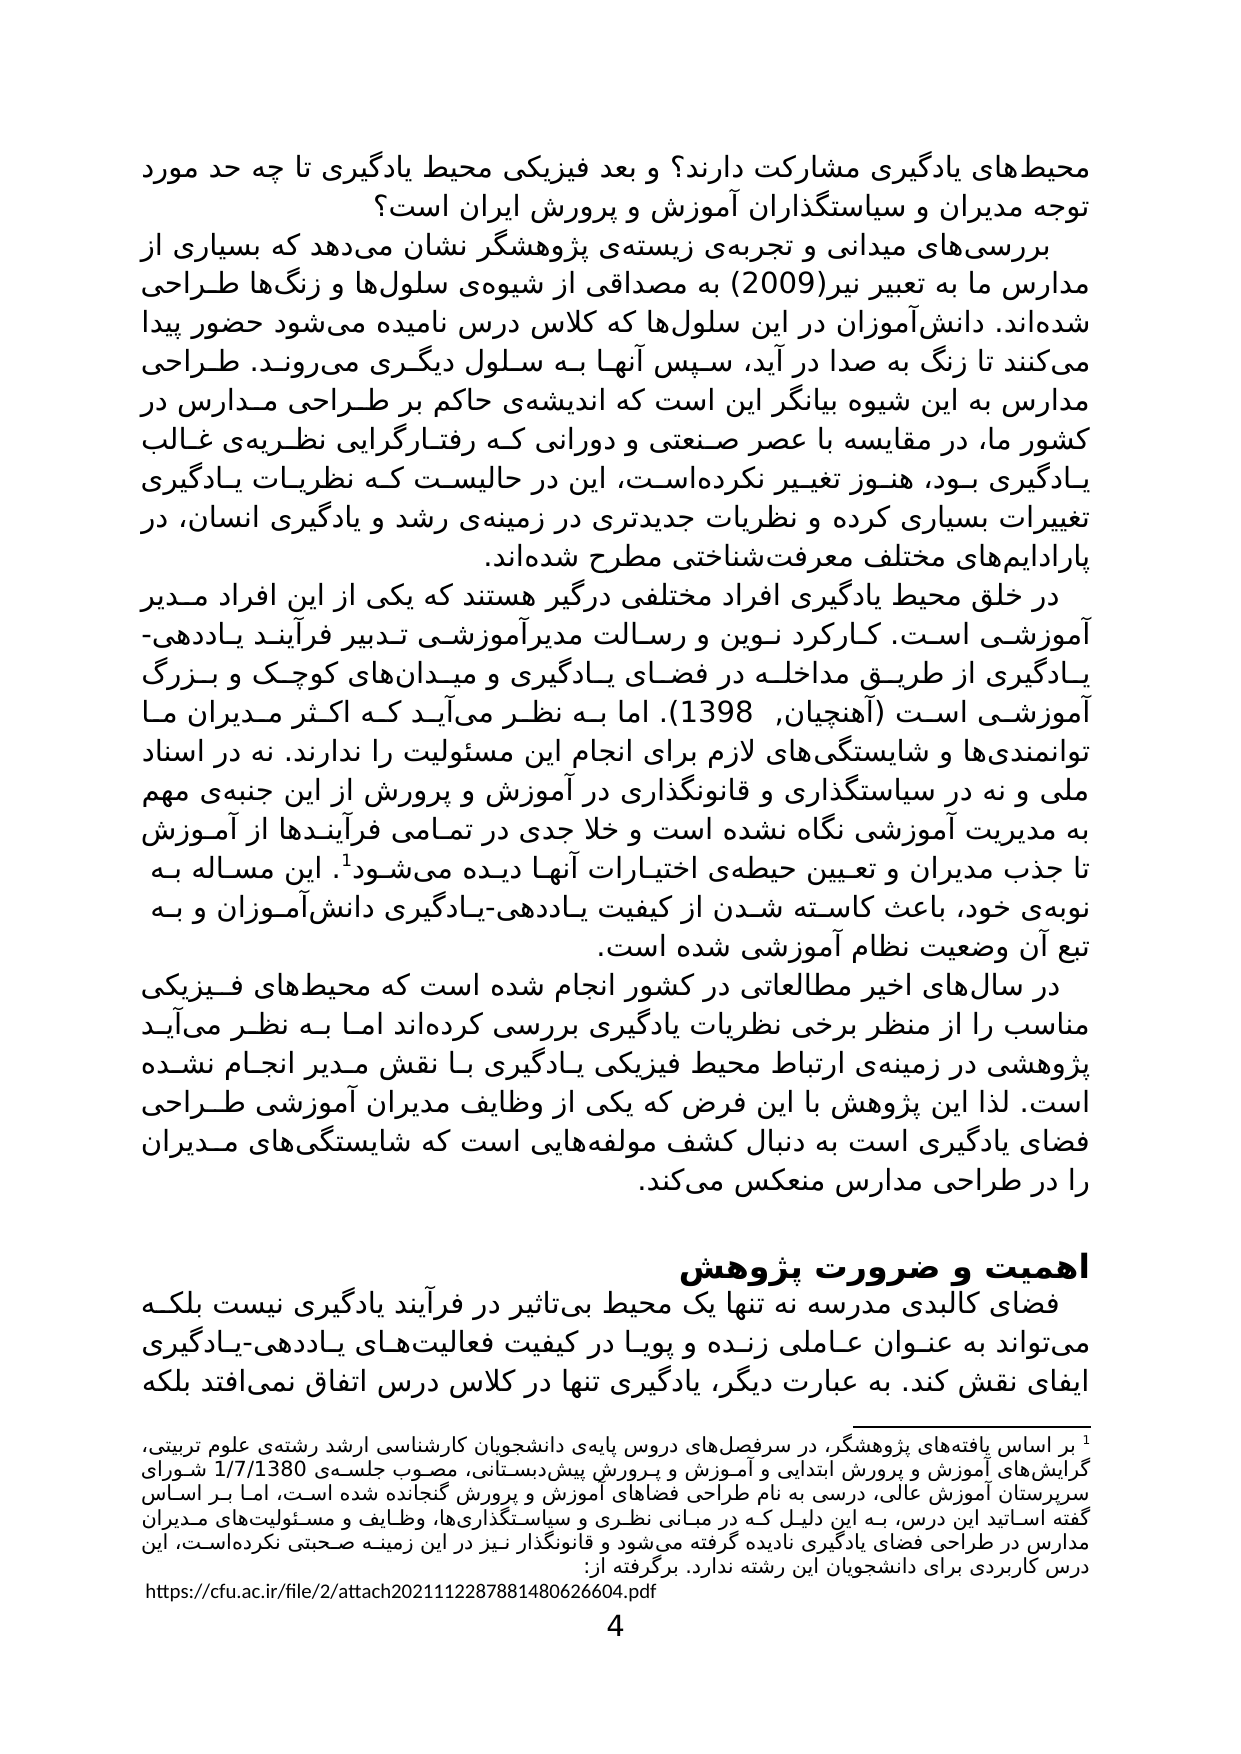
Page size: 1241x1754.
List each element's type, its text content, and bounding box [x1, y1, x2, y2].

text در سال‌های اخیر مطالعاتی در کشور انجام شده است که محیط‌های فیزیکی مناسب را از منظر برخی نظریات یادگیری بررسی کرده‌اند اما به نظر می‌آید پژوهشی در زمینه‌ی ارتباط محیط فیزیکی یادگیری با نقش مدیر انجام نشده است. لذا این پژوهش با این فرض که یکی از وظایف مدیران آموزشی طراحی فضای یادگیری است به دنبال کشف مولفه‌هایی است که شایستگی‌های مدیران را در طراحی مدارس منعکس می‌کند. [141, 968, 1090, 1197]
text بررسی‌های میدانی و تجربه‌ی زیسته‌ی پژوهشگر نشان می‌دهد که بسیاری از مدارس ما به تعبیر نیر(2009) به مصداقی از شیوه‌ی سلول‌ها و زنگ‌ها طراحی شده‌اند. دانش‌آموزان در این سلول‌ها که کلاس درس نامیده می‌شود حضور پیدا می‌کنند تا زنگ به صدا در آید، سپس آنها به سلول دیگری می‌روند. طراحی مدارس به این شیوه بیانگر این است که اندیشه‌ی حاکم بر طراحی مدارس در کشور ما، در مقایسه با عصر صنعتی و دورانی که رفتارگرایی نظریه‌ی غالب یادگیری بود، هنوز تغییر نکرده‌است، این در حالیست که نظریات یادگیری تغییرات بسیاری کرده‌ و نظریات جدیدتری در زمینه‌ی رشد و یادگیری انسان، در پارادایم‌های مختلف معرفت‌شناختی مطرح شده‌اند. [141, 228, 1090, 573]
title اهمیت و ضرورت پژوهش [141, 1247, 1090, 1286]
text در خلق محیط یادگیری افراد مختلفی درگیر هستند که یکی از این افراد مدیر آموزشی است. کارکرد نوین و رسالت مدیرآموزشی تدبیر فرآیند یاددهی-یادگیری از طریق مداخله در فضای یادگیری و میدان‌های کوچک و بزرگ آموزشی است . اما به نظر می‌آید که اکثر مدیران ما توانمندی‌ها و شایستگی‌های لازم برای انجام این مسئولیت را ندارند. نه در اسناد ملی و نه در سیاستگذاری و قانونگذاری در آموزش و پرورش از این جنبه‌ی مهم به مدیریت آموزشی نگاه نشده است و خلا جدی در تمامی فرآیندها از آموزش تا جذب مدیران و تعیین حیطه‌ی اختیارات آنها دیده می‌شود. این مساله به نوبه‌ی خود، باعث کاسته شدن از کیفیت یاددهی-یادگیری دانش‌آموزان و به تبع آن وضعیت نظام آموزشی شده است. [141, 578, 1090, 963]
